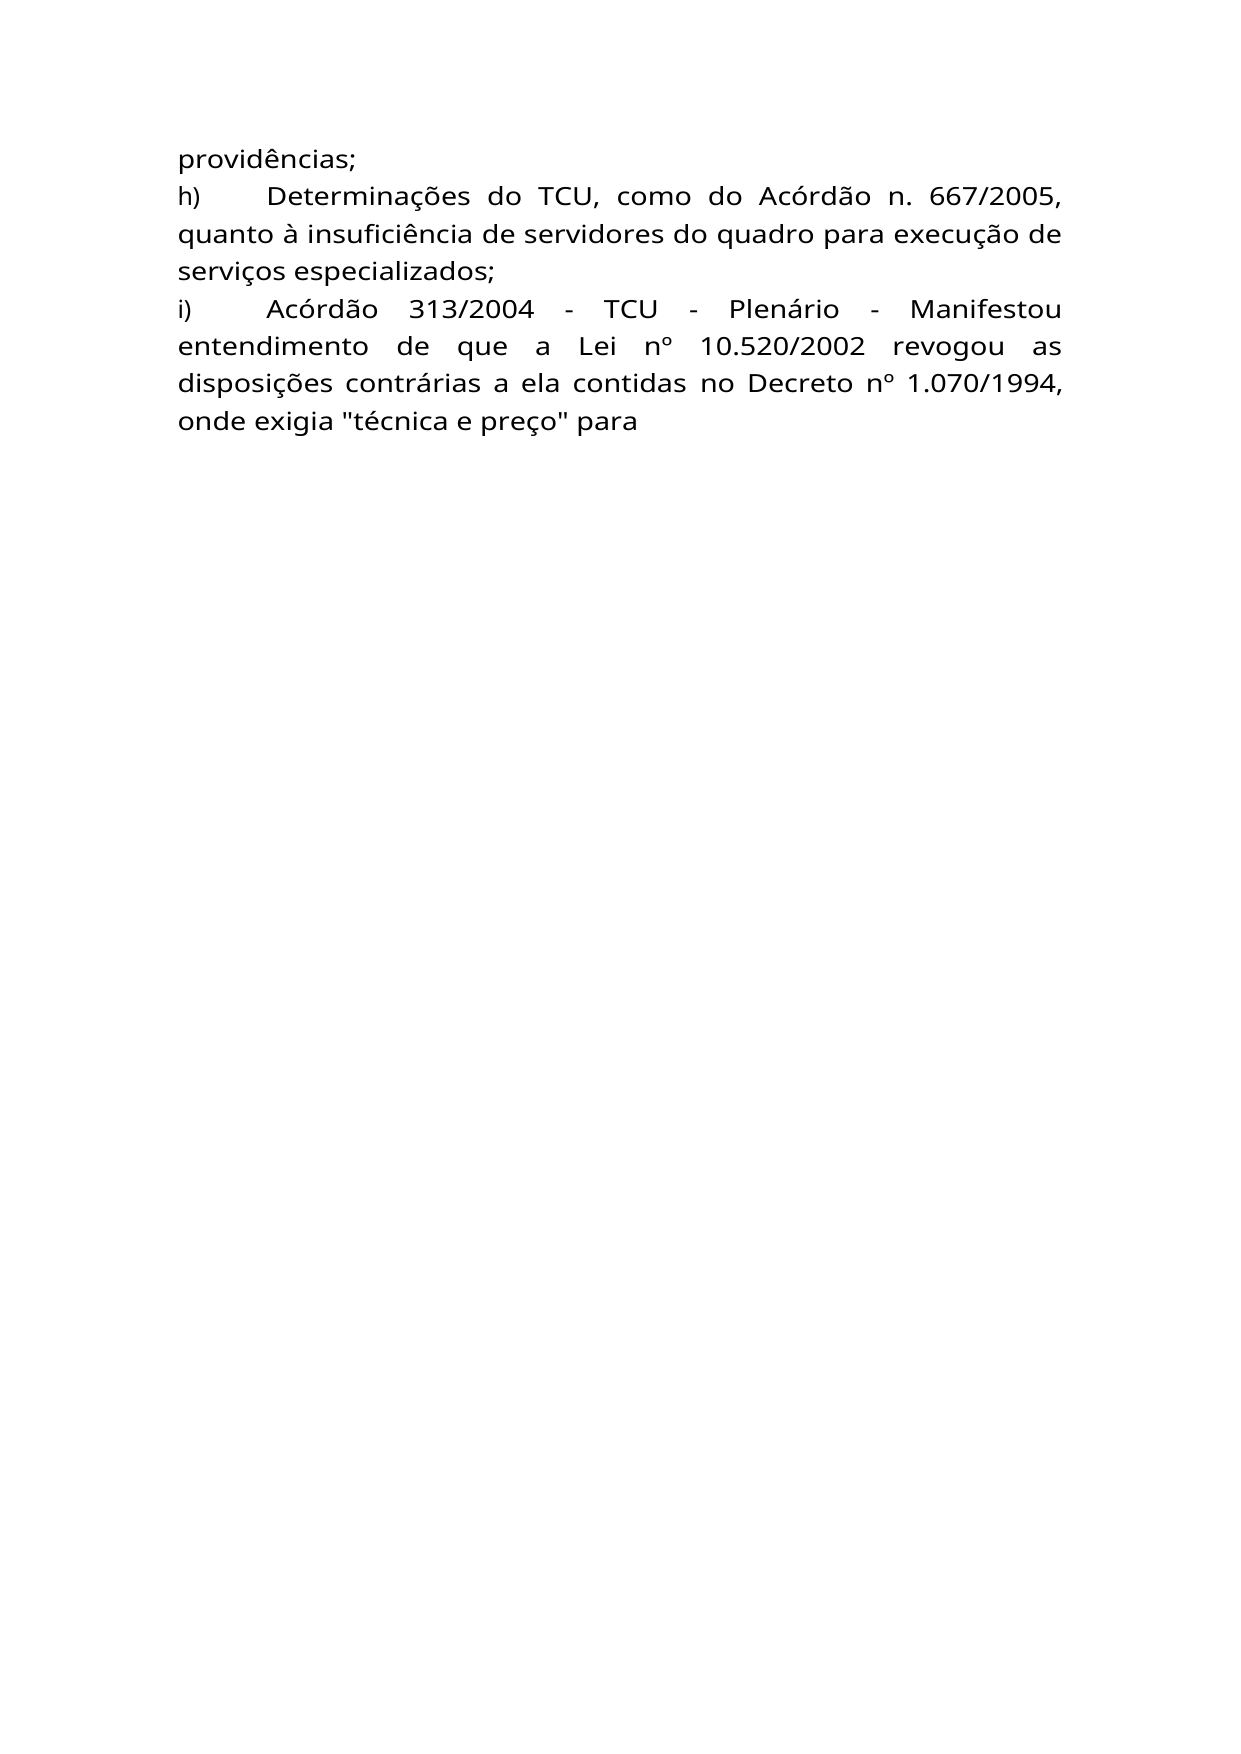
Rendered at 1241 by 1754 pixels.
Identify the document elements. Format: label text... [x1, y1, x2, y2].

list Determinações do TCU, como do Acórdão n. 667/2005, quanto à insuficiência de servidores do quadro para execução de serviços especializados; [177, 179, 1063, 288]
list Acórdão 313/2004 - TCU - Plenário - Manifestou entendimento de que a Lei nº 10.520/2002 revogou as disposições contrárias a ela contidas no Decreto nº 1.070/1994, onde exigia "técnica e preço" para [177, 291, 1063, 437]
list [177, 142, 1063, 176]
